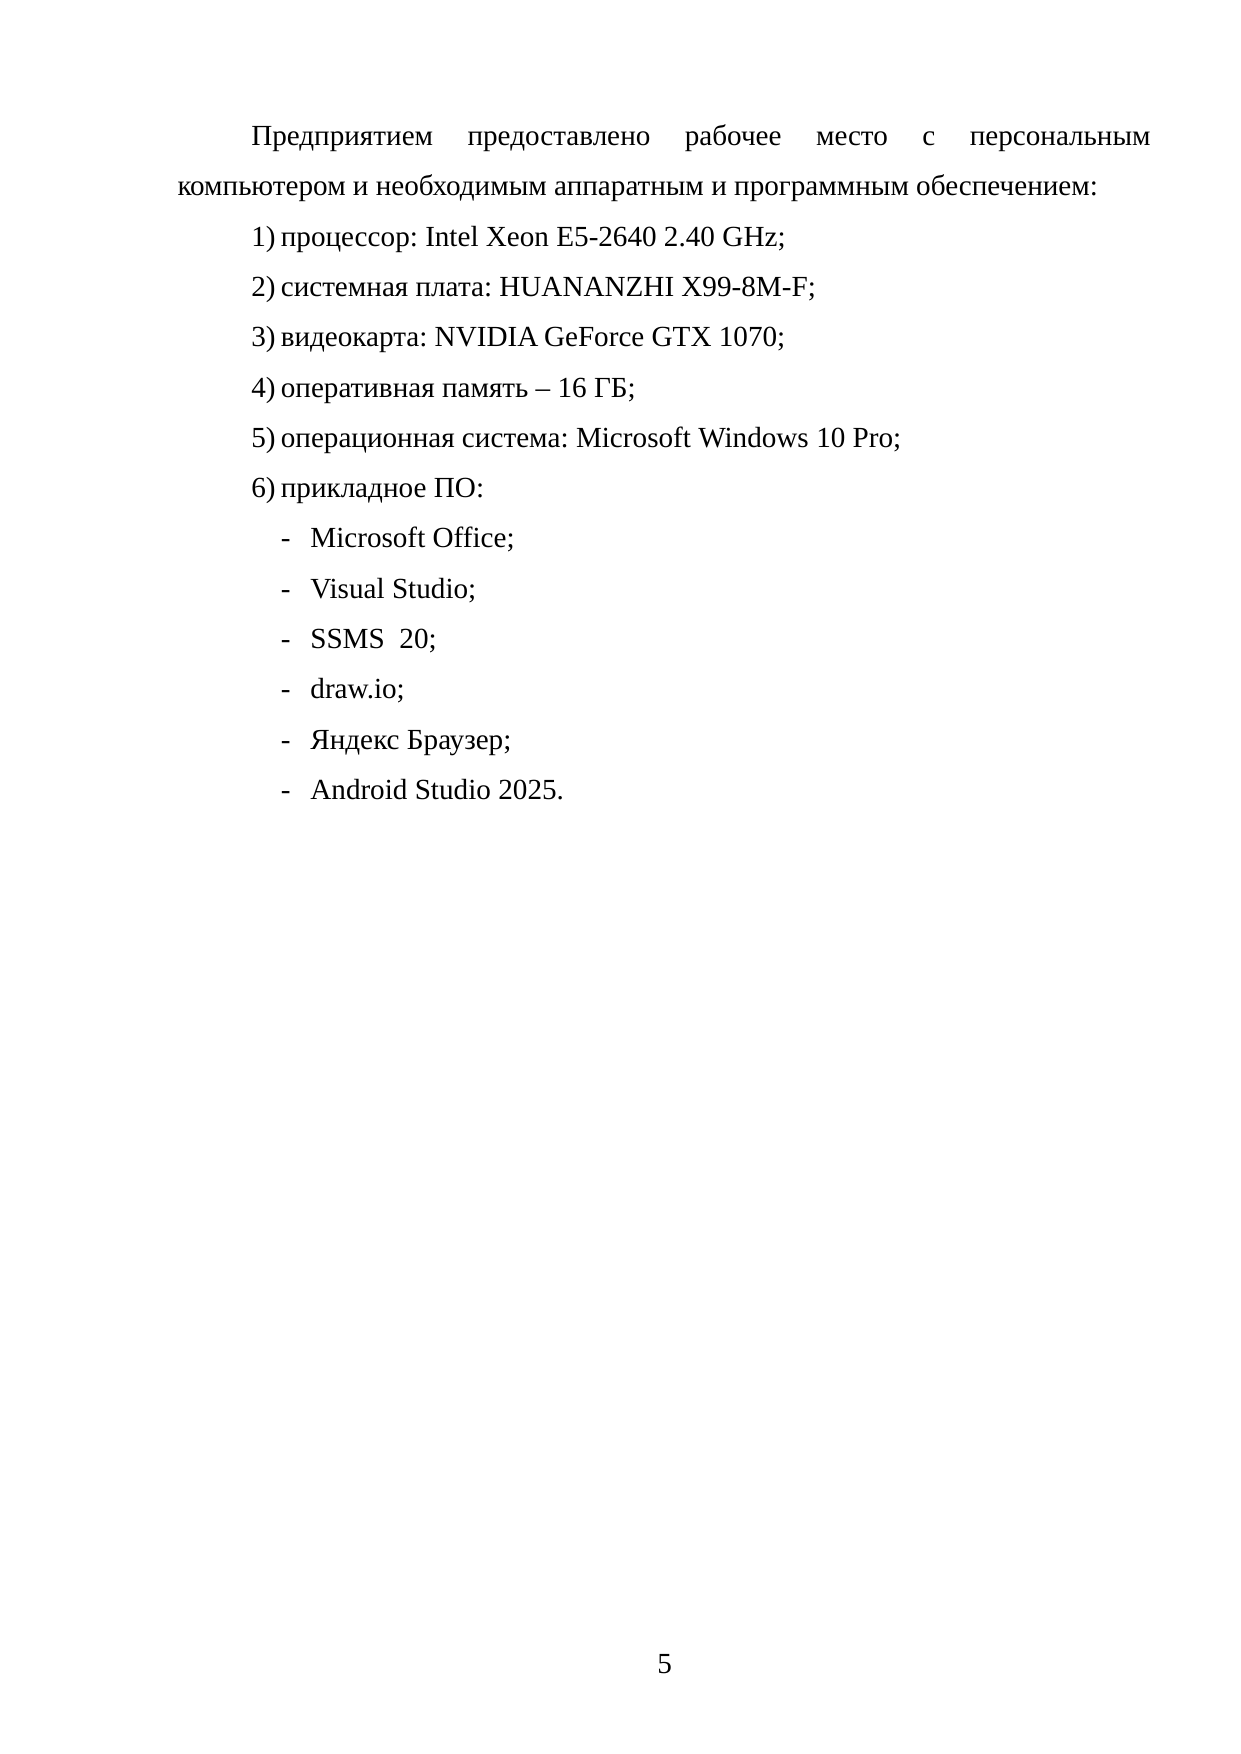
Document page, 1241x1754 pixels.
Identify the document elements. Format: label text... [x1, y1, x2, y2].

text Предприятием предоставлено рабочее место с персональным компьютером и необходимым аппаратным и программным обеспечением: [177, 118, 1152, 202]
text Visual Studio; [177, 571, 1152, 604]
text Android Studio 2025. [177, 772, 1152, 806]
text Microsoft Office; [177, 521, 1152, 554]
text Яндекс Браузер; [177, 722, 1152, 755]
text видеокарта: NVIDIA GeForce GTX 1070; [177, 319, 1152, 353]
text SSMS 20; [177, 621, 1152, 655]
text прикладное ПО: [177, 470, 1152, 504]
text draw.io; [177, 672, 1152, 705]
text системная плата: HUANANZHI X99-8M-F; [177, 269, 1152, 303]
text оперативная память – 16 ГБ; [177, 370, 1152, 403]
text операционная система: Microsoft Windows 10 Pro; [177, 420, 1152, 453]
text процессор: Intel Xeon E5-2640 2.40 GHz; [177, 219, 1152, 252]
